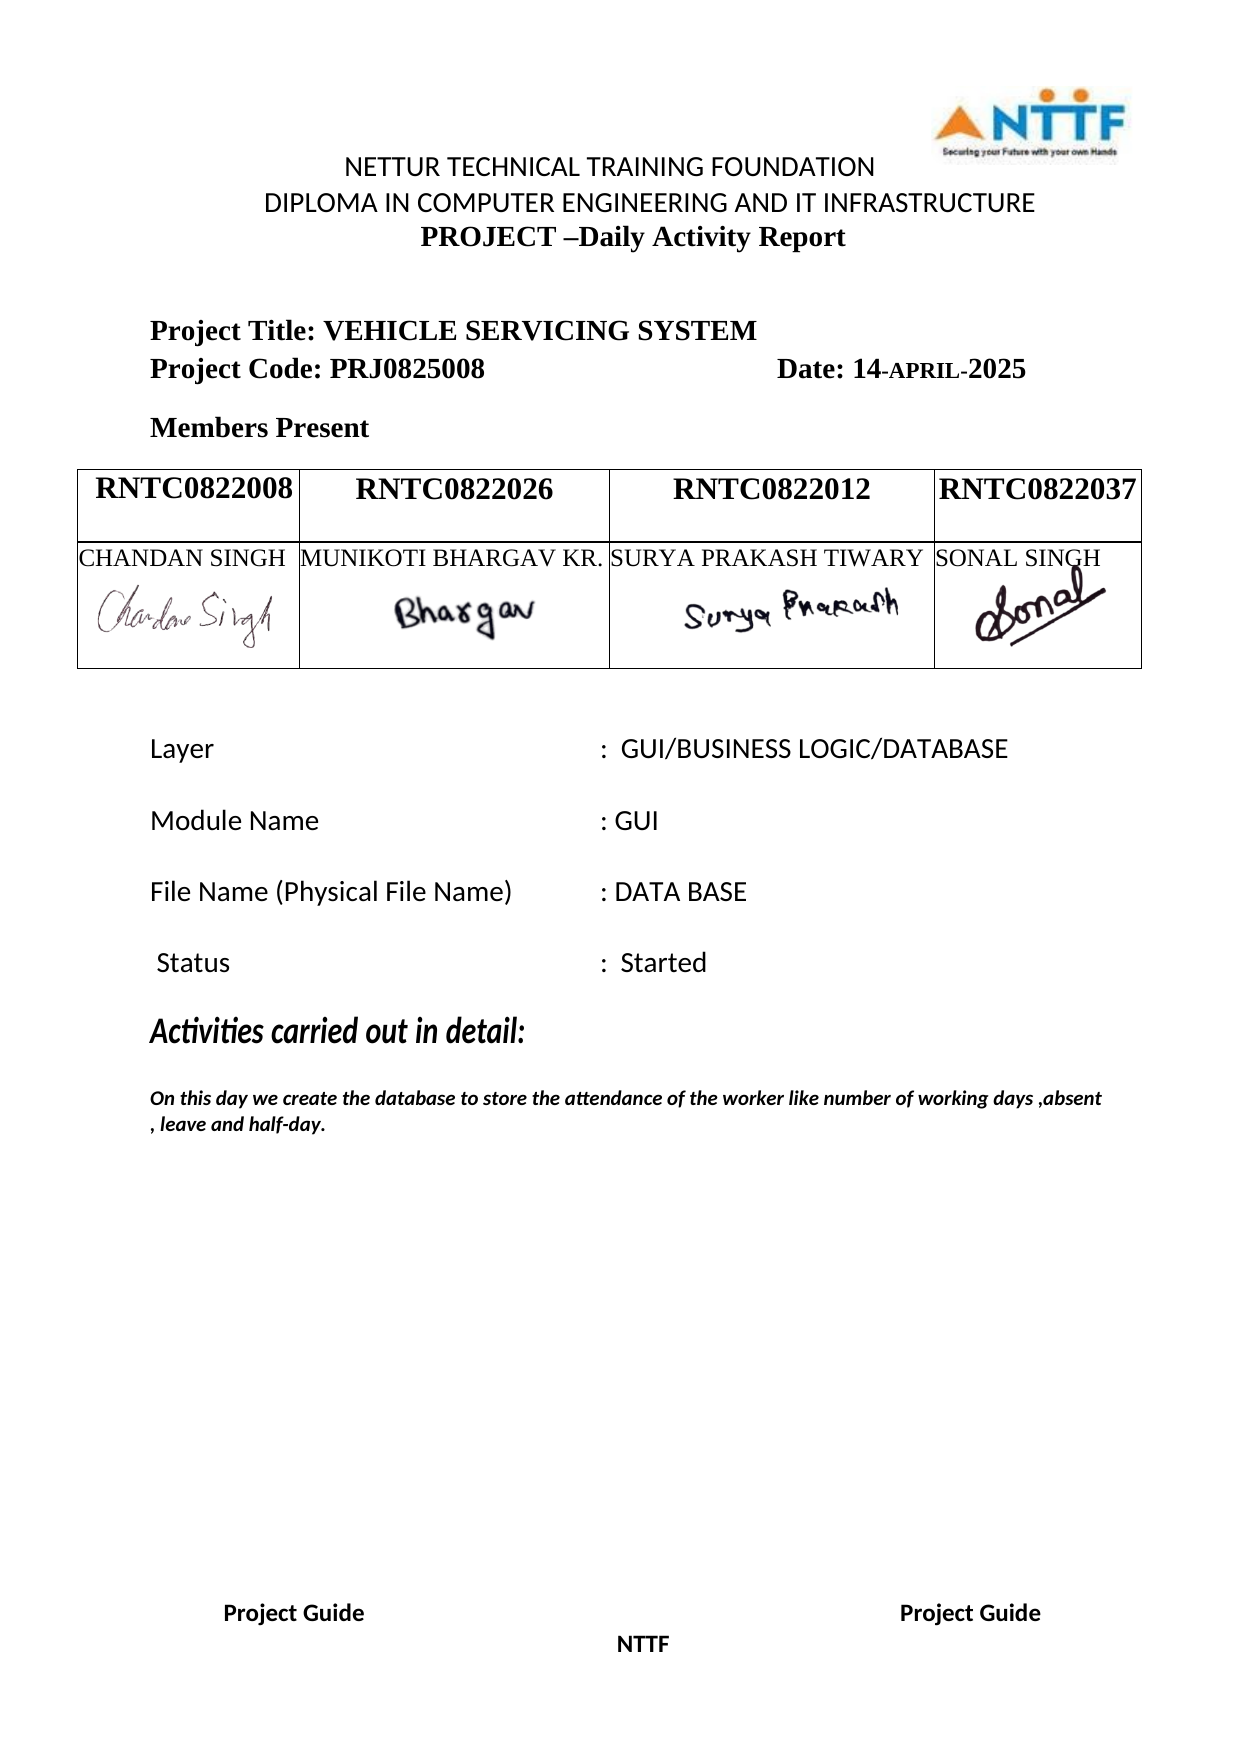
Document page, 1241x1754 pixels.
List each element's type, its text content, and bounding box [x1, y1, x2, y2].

picture [931, 86, 1133, 165]
text Status : Started [150, 944, 791, 980]
table_cell SONAL SINGH [935, 543, 1141, 668]
text Project Title: VEHICLE SERVICING SYSTEM [150, 313, 1218, 346]
text Module Name : GUI [150, 802, 1218, 837]
table_cell CHANDAN SINGH [78, 543, 299, 668]
table_cell MUNIKOTI BHARGAV KR. [300, 543, 609, 582]
table_cell SURYA PRAKASH TIWARY [610, 543, 934, 668]
picture [95, 583, 277, 651]
text On this day we create the database to store the attendance of the worker like number of working days ,absent [92, 1085, 1218, 1111]
text PROJECT –Daily Activity Report [200, 219, 1066, 253]
text , leave and half-day. [92, 1111, 1218, 1136]
table_header RNTC0822012 [610, 470, 934, 541]
text Activities carried out in detail: [150, 1015, 1218, 1050]
text NETTUR TECHNICAL TRAINING FOUNDATION [153, 148, 1066, 184]
text File Name (Physical File Name) : DATA BASE [150, 873, 972, 908]
picture [679, 583, 908, 638]
text DIPLOMA IN COMPUTER ENGINEERING AND IT INFRASTRUCTURE [233, 184, 1066, 219]
text Layer : GUI/BUSINESS LOGIC/DATABASE [150, 730, 1218, 766]
table_header RNTC0822037 [935, 470, 1141, 541]
text Project Guide Project Guide [150, 1597, 1218, 1628]
table_header RNTC0822008 [78, 470, 299, 541]
table_header RNTC0822026 [300, 470, 609, 541]
text NTTF [542, 1628, 1012, 1658]
picture [285, 582, 621, 664]
picture [971, 562, 1113, 651]
text Project Code: PRJ0825008 Date: 14-APRIL-2025 Members Present [150, 351, 1075, 444]
